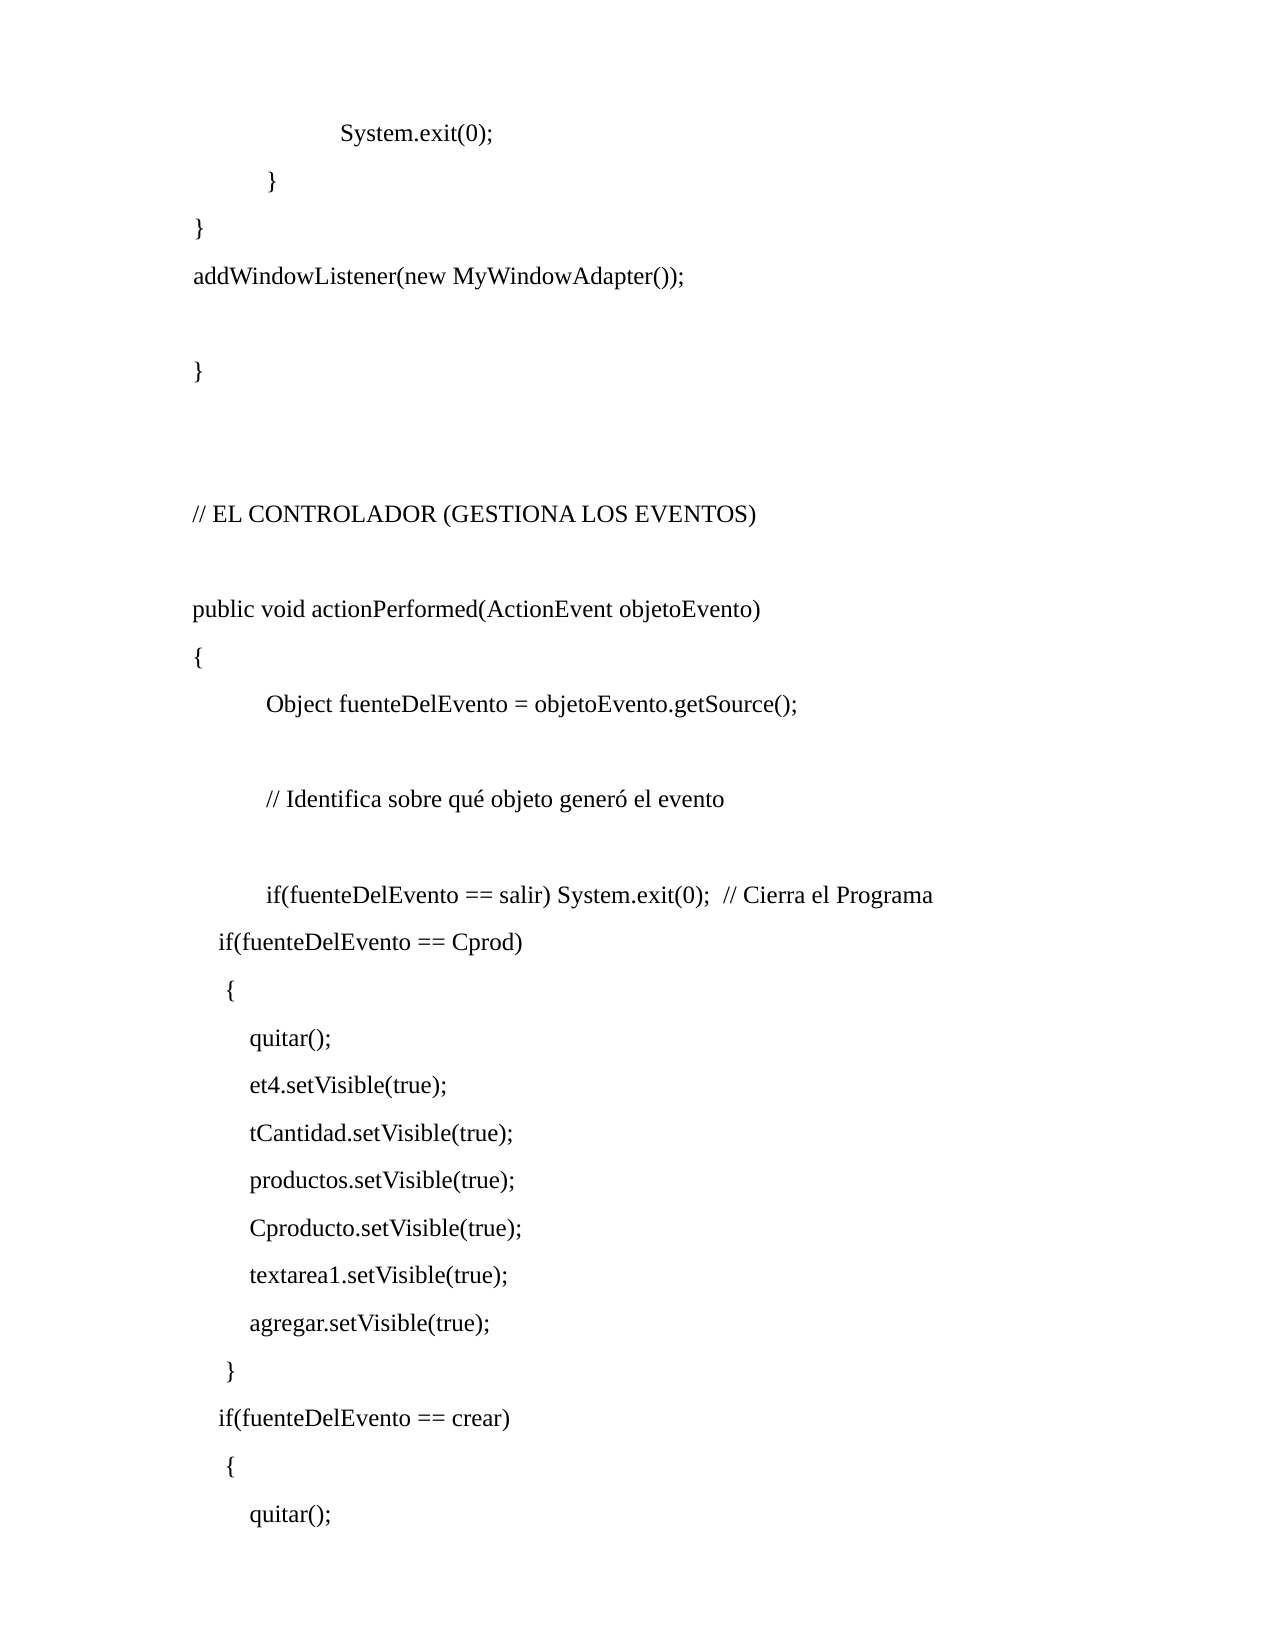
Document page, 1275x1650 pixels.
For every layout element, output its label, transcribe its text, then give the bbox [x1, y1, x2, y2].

text Cproducto.setVisible(true); [118, 1213, 1157, 1242]
text if(fuenteDelEvento == crear) [118, 1403, 1157, 1432]
text et4.setVisible(true); [118, 1070, 1157, 1099]
text System.exit(0); [118, 118, 1157, 147]
text productos.setVisible(true); [118, 1165, 1157, 1194]
text } [118, 166, 1157, 194]
text { [118, 642, 1157, 671]
text } [118, 356, 1157, 385]
text public void actionPerformed(ActionEvent objetoEvento) [118, 594, 1157, 623]
text if(fuenteDelEvento == Cprod) [118, 927, 1157, 956]
text quitar(); [118, 1023, 1157, 1051]
text { [118, 975, 1157, 1004]
text quitar(); [118, 1499, 1157, 1527]
text // Identifica sobre qué objeto generó el evento [118, 784, 1157, 813]
text // EL CONTROLADOR (GESTIONA LOS EVENTOS) [118, 499, 1157, 528]
text addWindowListener(new MyWindowAdapter()); [118, 261, 1157, 290]
text { [118, 1451, 1157, 1480]
text if(fuenteDelEvento == salir) System.exit(0); // Cierra el Programa [118, 880, 1157, 908]
text tCantidad.setVisible(true); [118, 1118, 1157, 1147]
text agregar.setVisible(true); [118, 1308, 1157, 1337]
text Object fuenteDelEvento = objetoEvento.getSource(); [118, 689, 1157, 718]
text } [118, 213, 1157, 242]
text } [118, 1356, 1157, 1384]
text textarea1.setVisible(true); [118, 1261, 1157, 1289]
